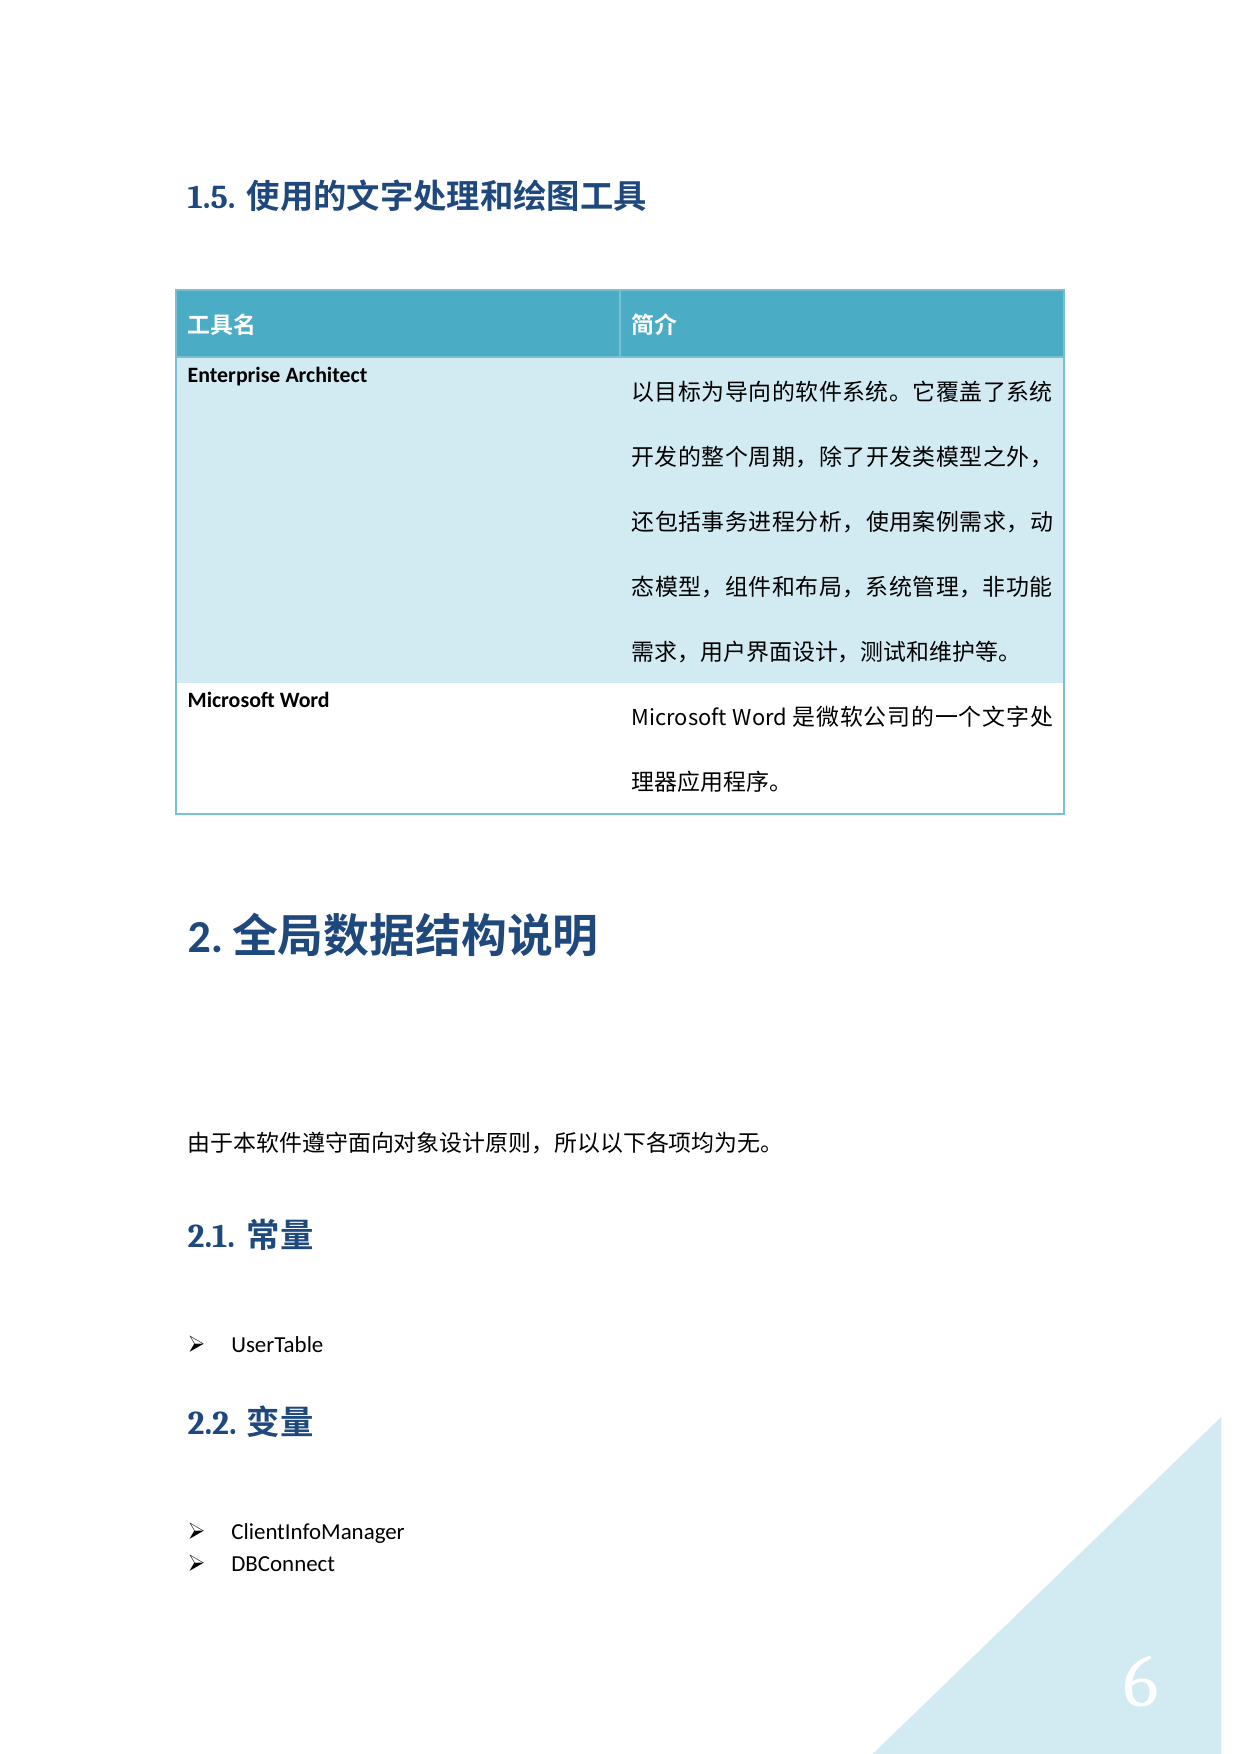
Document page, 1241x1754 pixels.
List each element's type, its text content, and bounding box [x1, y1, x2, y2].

subtitle 常量 [187, 1201, 1053, 1266]
list UserTable [187, 1328, 1053, 1361]
list ClientInfoManager [187, 1515, 1053, 1547]
table_header 简介 [621, 291, 1063, 356]
subtitle 全局数据结构说明 [187, 883, 1053, 981]
table_header 工具名 [177, 291, 619, 356]
table_cell 以目标为导向的软件系统。它覆盖了系统开发的整个周期，除了开发类模型之外，还包括事务进程分析，使用案例需求，动态模型，组件和布局，系统管理，非功能需求，用户界面设计，测试和维护等。 [620, 358, 1063, 683]
subtitle 变量 [187, 1388, 1053, 1453]
table_cell Microsoft Word是微软公司的一个文字处理器应用程序。 [620, 683, 1063, 813]
table_cell Microsoft Word [177, 683, 620, 813]
subtitle 使用的文字处理和绘图工具 [187, 162, 1053, 227]
list DBConnect [187, 1547, 1053, 1580]
text 由于本软件遵守面向对象设计原则，所以以下各项均为无。 [187, 1109, 1053, 1174]
table_cell Enterprise Architect [177, 358, 620, 683]
